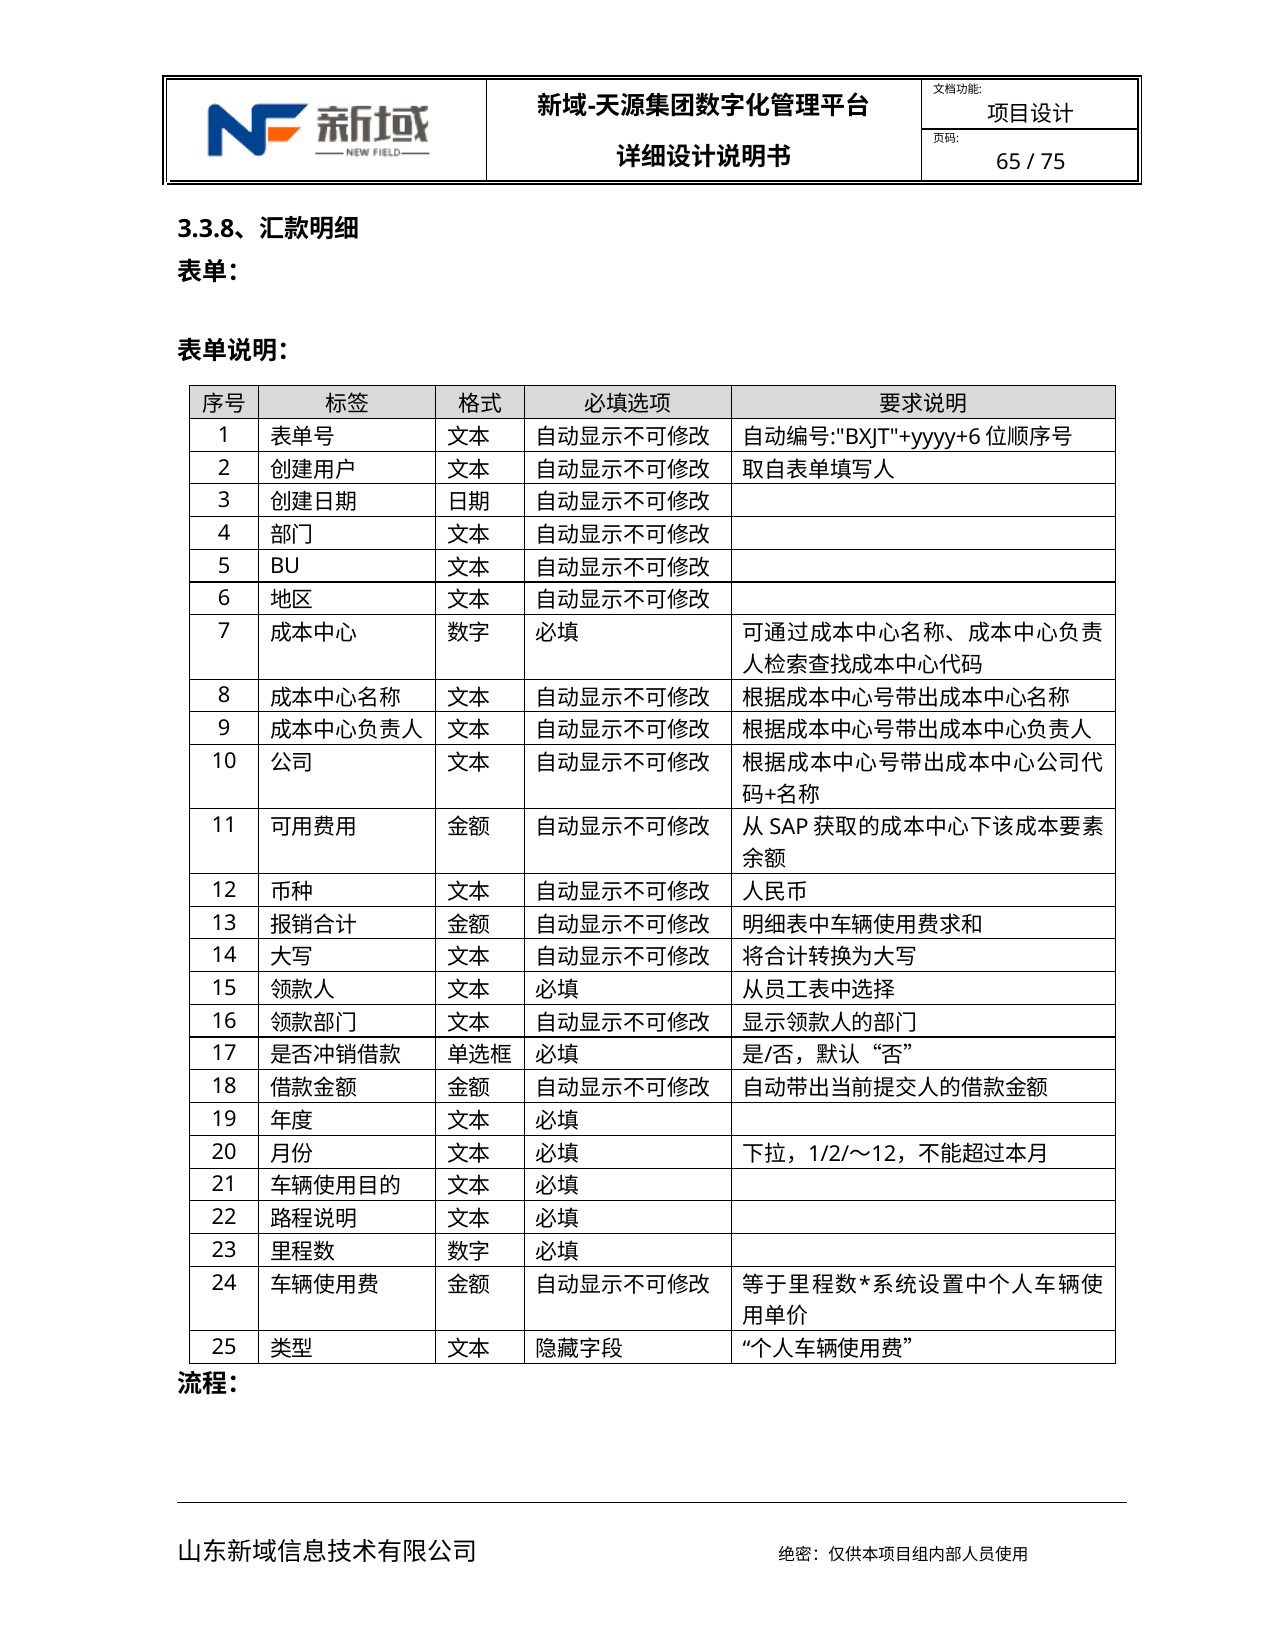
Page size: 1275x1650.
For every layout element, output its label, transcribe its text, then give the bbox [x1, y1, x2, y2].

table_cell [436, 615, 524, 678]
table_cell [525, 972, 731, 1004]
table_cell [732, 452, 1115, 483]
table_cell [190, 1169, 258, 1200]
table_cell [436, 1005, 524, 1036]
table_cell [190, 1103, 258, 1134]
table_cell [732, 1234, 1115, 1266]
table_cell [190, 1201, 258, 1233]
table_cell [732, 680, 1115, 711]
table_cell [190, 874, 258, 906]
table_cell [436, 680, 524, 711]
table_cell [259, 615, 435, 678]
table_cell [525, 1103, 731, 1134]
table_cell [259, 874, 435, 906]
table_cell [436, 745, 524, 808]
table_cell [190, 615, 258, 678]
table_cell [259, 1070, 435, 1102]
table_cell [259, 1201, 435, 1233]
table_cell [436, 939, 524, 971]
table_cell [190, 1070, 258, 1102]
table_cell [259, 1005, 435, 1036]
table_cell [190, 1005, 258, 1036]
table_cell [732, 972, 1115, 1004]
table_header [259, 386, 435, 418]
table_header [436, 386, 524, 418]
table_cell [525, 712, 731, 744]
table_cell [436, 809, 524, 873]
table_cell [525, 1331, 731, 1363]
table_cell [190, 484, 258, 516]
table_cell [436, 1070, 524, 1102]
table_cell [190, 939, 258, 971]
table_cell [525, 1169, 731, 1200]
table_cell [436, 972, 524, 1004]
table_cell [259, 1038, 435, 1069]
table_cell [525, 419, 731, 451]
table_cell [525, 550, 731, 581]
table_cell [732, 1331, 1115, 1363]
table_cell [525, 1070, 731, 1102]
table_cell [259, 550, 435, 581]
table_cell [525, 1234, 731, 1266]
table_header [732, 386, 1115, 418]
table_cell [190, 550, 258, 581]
text 表单： [177, 251, 1127, 287]
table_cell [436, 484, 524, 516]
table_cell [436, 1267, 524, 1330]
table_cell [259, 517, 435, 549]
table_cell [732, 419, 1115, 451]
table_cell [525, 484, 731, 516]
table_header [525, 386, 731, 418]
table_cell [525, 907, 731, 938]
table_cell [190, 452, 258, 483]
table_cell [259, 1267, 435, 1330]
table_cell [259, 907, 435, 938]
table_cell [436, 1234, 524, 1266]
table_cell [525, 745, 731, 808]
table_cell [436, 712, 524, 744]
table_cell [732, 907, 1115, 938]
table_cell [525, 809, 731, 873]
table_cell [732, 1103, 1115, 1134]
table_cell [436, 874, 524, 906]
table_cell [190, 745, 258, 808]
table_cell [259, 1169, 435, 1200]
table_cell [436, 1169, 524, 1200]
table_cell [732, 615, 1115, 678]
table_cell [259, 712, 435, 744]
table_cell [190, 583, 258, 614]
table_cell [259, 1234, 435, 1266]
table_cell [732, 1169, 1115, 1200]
picture [176, 98, 476, 162]
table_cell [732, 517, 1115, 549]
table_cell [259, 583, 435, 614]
text 流程： [177, 1364, 1127, 1400]
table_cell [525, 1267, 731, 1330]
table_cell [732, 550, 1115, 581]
subtitle 3.3.8、汇款明细 [177, 209, 1127, 245]
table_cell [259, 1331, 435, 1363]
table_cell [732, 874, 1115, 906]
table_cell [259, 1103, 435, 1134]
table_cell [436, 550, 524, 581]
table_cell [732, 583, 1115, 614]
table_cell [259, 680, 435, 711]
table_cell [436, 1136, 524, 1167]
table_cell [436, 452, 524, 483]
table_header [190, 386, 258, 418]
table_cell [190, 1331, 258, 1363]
text 表单说明： [177, 331, 1127, 367]
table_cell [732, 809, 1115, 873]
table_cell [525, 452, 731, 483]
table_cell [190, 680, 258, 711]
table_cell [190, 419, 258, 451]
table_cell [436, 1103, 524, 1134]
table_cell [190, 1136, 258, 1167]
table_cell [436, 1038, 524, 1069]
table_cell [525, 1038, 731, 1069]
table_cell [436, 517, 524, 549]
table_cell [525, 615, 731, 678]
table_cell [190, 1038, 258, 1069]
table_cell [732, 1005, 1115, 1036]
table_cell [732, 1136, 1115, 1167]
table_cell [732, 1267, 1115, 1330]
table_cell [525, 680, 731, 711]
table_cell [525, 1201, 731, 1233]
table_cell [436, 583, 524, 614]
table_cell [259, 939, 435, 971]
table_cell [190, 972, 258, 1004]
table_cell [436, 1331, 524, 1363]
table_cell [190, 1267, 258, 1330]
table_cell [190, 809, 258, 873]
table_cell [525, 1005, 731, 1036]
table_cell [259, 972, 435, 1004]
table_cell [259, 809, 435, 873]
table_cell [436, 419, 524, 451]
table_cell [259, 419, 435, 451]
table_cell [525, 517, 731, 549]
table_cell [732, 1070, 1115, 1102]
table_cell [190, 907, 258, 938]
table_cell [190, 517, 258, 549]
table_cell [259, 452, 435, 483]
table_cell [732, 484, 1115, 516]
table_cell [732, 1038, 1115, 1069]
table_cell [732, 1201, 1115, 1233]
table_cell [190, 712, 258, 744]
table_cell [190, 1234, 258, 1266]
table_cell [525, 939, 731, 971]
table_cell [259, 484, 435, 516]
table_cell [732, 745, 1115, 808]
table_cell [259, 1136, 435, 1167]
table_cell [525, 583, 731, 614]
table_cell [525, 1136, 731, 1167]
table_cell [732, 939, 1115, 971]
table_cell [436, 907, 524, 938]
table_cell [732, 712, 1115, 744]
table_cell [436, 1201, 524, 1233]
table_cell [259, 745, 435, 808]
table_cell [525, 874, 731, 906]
